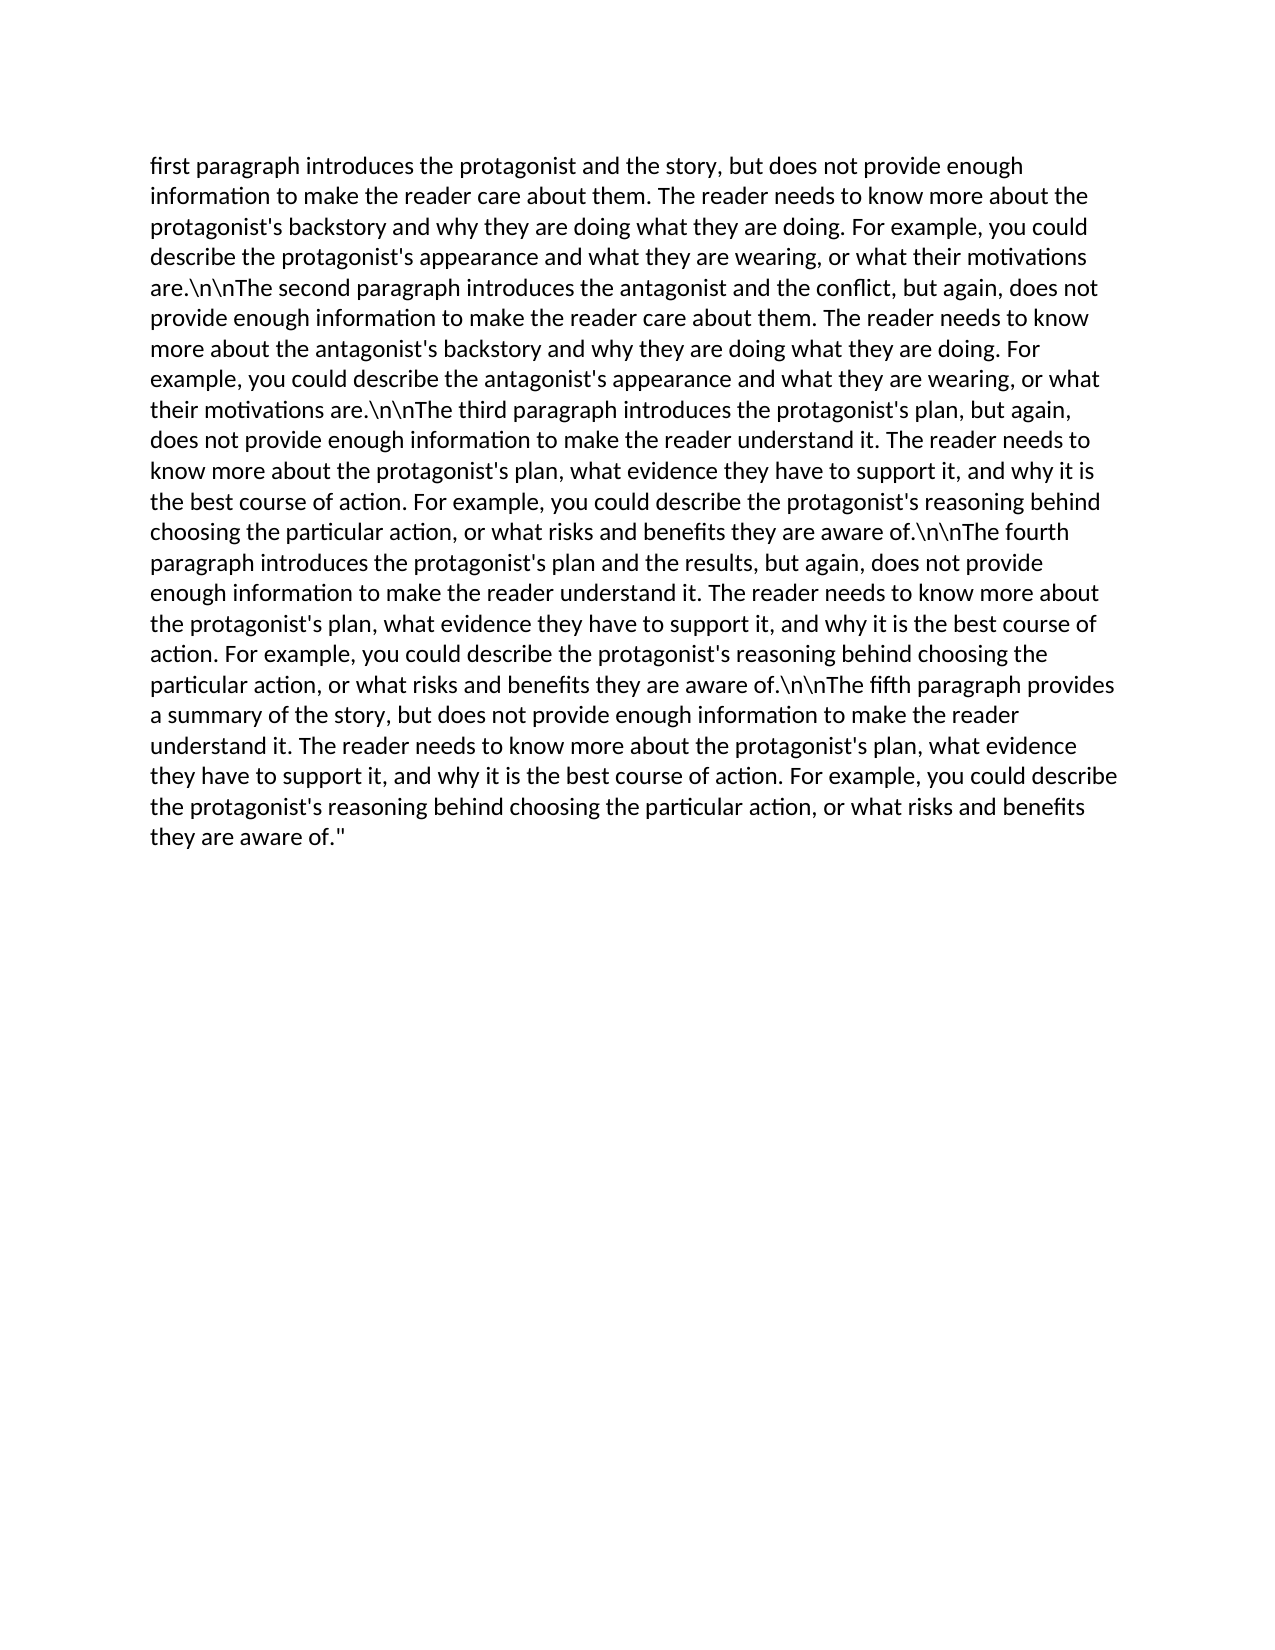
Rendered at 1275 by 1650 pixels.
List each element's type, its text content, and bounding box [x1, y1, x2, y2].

text first paragraph introduces the protagonist and the story, but does not provide enough information to make the reader care about them. The reader needs to know more about the protagonist's backstory and why they are doing what they are doing. For example, you could describe the protagonist's appearance and what they are wearing, or what their motivations are.\n\nThe second paragraph introduces the antagonist and the conflict, but again, does not provide enough information to make the reader care about them. The reader needs to know more about the antagonist's backstory and why they are doing what they are doing. For example, you could describe the antagonist's appearance and what they are wearing, or what their motivations are.\n\nThe third paragraph introduces the protagonist's plan, but again, does not provide enough information to make the reader understand it. The reader needs to know more about the protagonist's plan, what evidence they have to support it, and why it is the best course of action. For example, you could describe the protagonist's reasoning behind choosing the particular action, or what risks and benefits they are aware of.\n\nThe fourth paragraph introduces the protagonist's plan and the results, but again, does not provide enough information to make the reader understand it. The reader needs to know more about the protagonist's plan, what evidence they have to support it, and why it is the best course of action. For example, you could describe the protagonist's reasoning behind choosing the particular action, or what risks and benefits they are aware of.\n\nThe fifth paragraph provides a summary of the story, but does not provide enough information to make the reader understand it. The reader needs to know more about the protagonist's plan, what evidence they have to support it, and why it is the best course of action. For example, you could describe the protagonist's reasoning behind choosing the particular action, or what risks and benefits they are aware of." [150, 150, 1125, 852]
